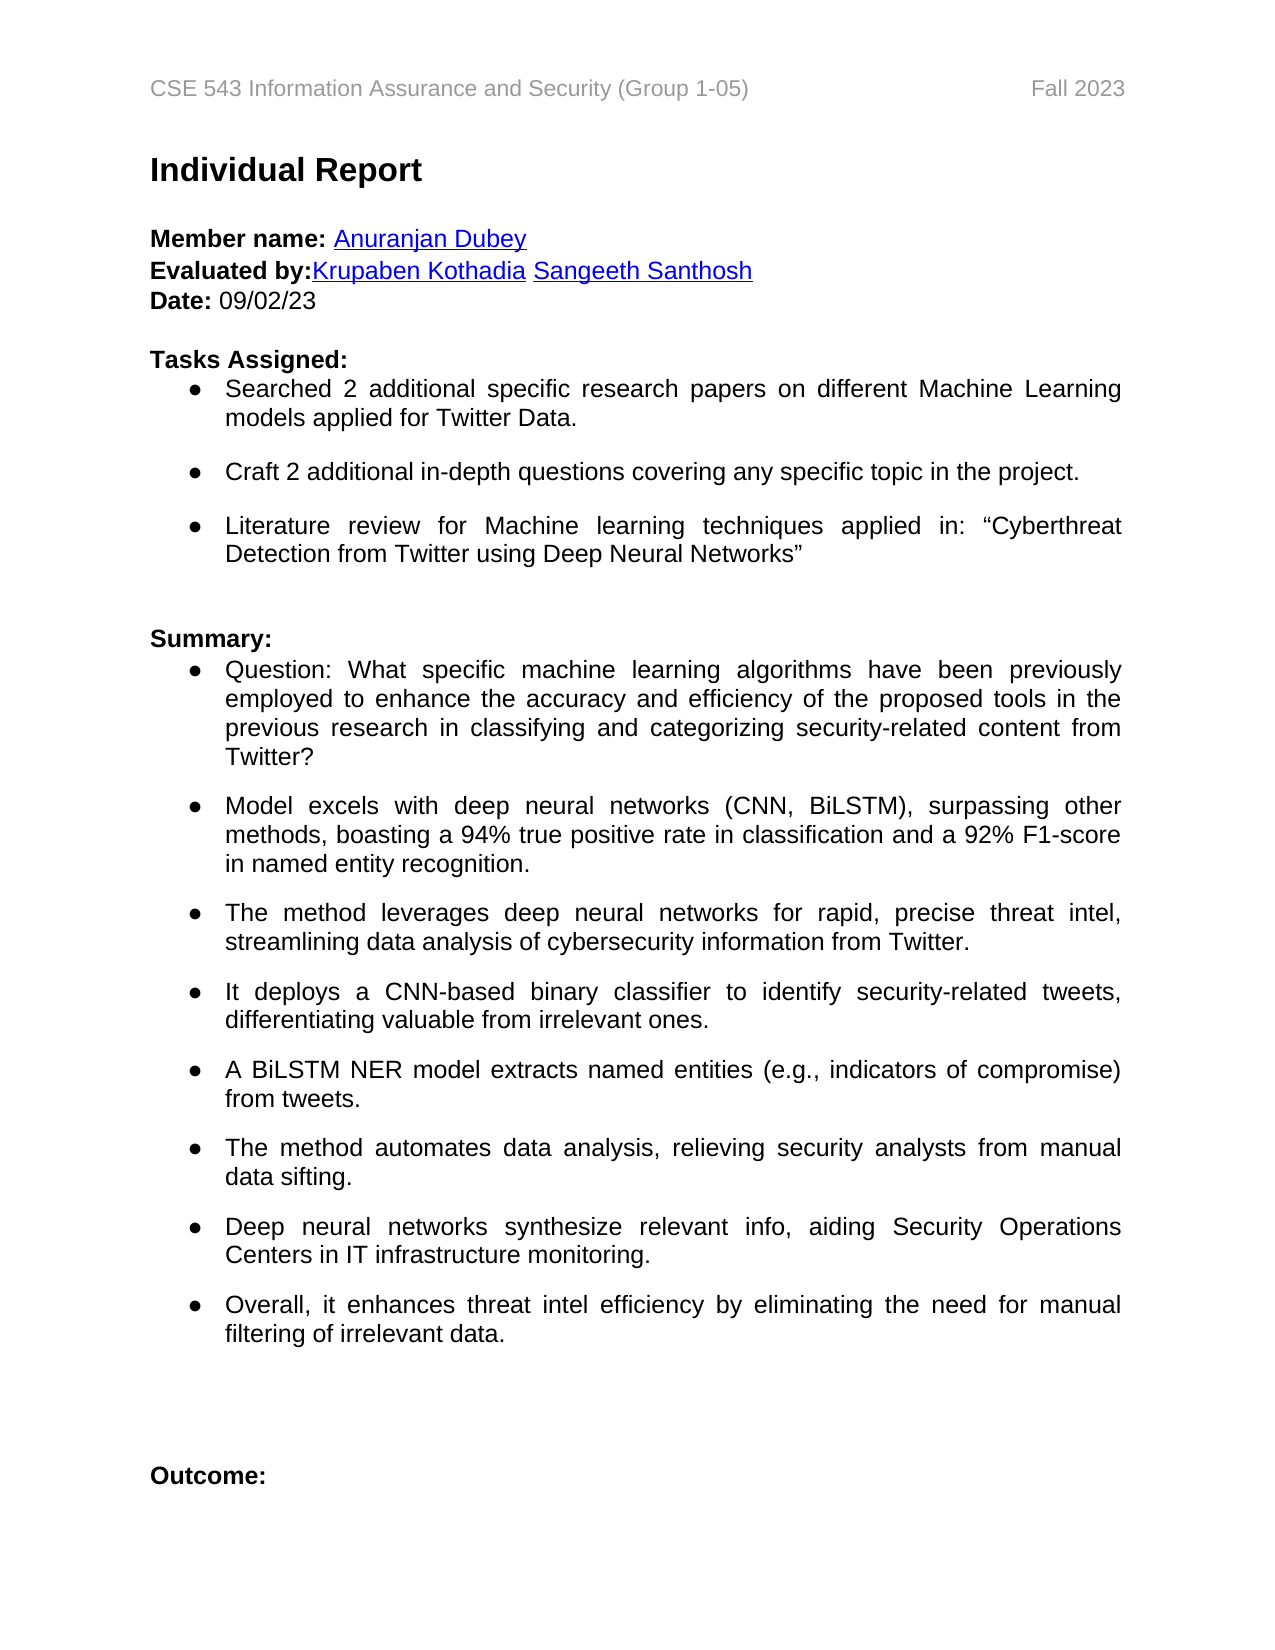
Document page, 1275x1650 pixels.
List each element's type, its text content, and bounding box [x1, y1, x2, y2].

list Question: What specific machine learning algorithms have been previously employed to enhance the accuracy and efficiency of the proposed tools in the previous research in classifying and categorizing security-related content from Twitter? [187, 655, 1123, 770]
list It deploys a CNN-based binary classifier to identify security-related tweets, differentiating valuable from irrelevant ones. [187, 976, 1123, 1034]
list A BiLSTM NER model extracts named entities (e.g., indicators of compromise) from tweets. [187, 1055, 1123, 1112]
text Date: 09/02/23 [149, 286, 1123, 314]
text Outcome: [150, 1430, 1123, 1490]
text Tasks Assigned: [149, 315, 1123, 373]
list Model excels with deep neural networks (CNN, BiLSTM), surpassing other methods, boasting a 94% true positive rate in classification and a 92% F1-score in named entity recognition. [187, 791, 1123, 877]
list Overall, it enhances threat intel efficiency by eliminating the need for manual filtering of irrelevant data. [187, 1290, 1123, 1347]
list The method leverages deep neural networks for rapid, precise threat intel, streamlining data analysis of cybersecurity information from Twitter. [187, 898, 1123, 956]
text Evaluated by:Krupaben Kothadia Sangeeth Santhosh [149, 256, 1123, 285]
text Member name: Anuranjan Dubey [150, 224, 1123, 252]
text Summary: [150, 593, 1123, 653]
list Searched 2 additional specific research papers on different Machine Learning models applied for Twitter Data. [187, 374, 1123, 432]
list Craft 2 additional in-depth questions covering any specific topic in the project. [187, 457, 1123, 486]
list The method automates data analysis, relieving security analysts from manual data sifting. [187, 1133, 1123, 1191]
list Deep neural networks synthesize relevant info, aiding Security Operations Centers in IT infrastructure monitoring. [187, 1211, 1123, 1269]
list Literature review for Machine learning techniques applied in: “Cyberthreat Detection from Twitter using Deep Neural Networks” [187, 511, 1123, 568]
text Individual Report [150, 150, 1123, 188]
